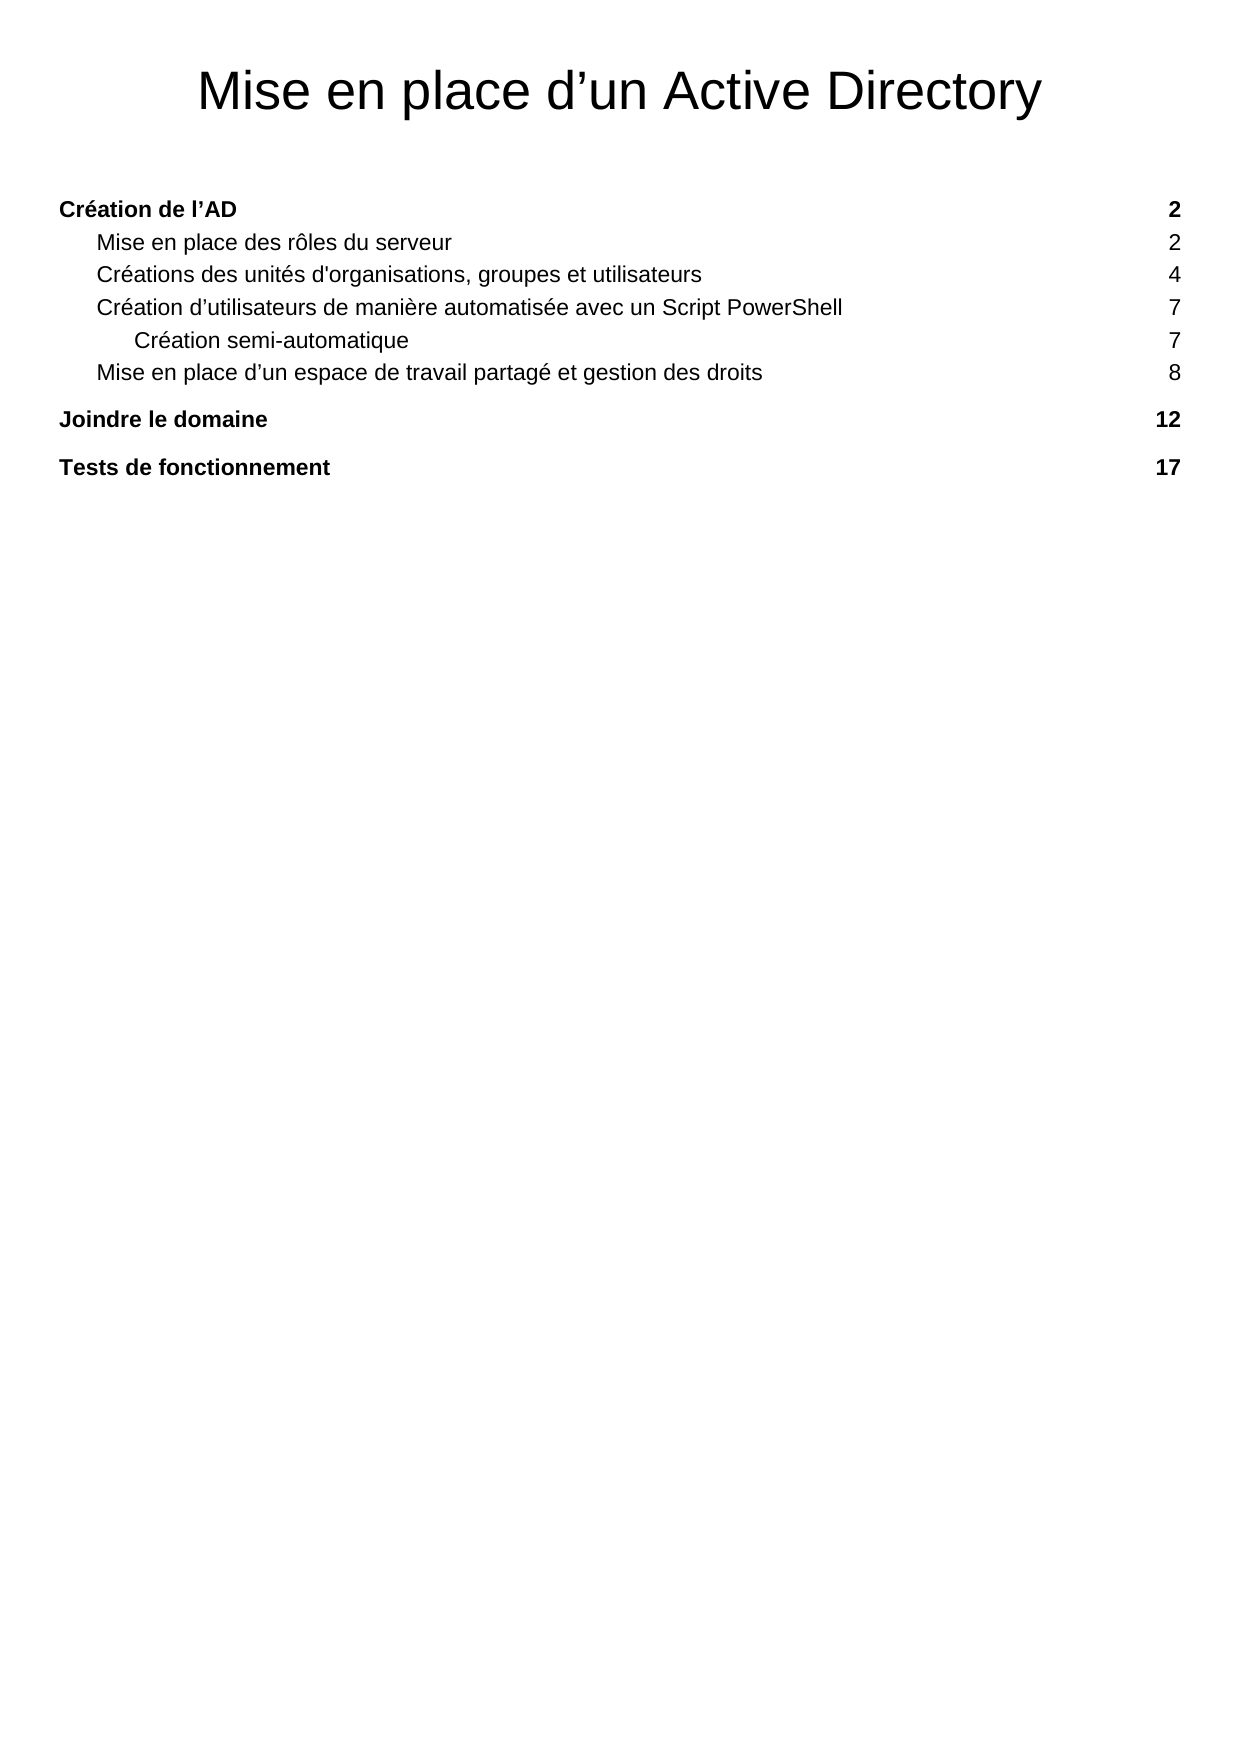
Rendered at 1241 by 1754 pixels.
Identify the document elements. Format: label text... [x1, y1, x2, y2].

title Mise en place d’un Active Directory [59, 59, 1181, 121]
